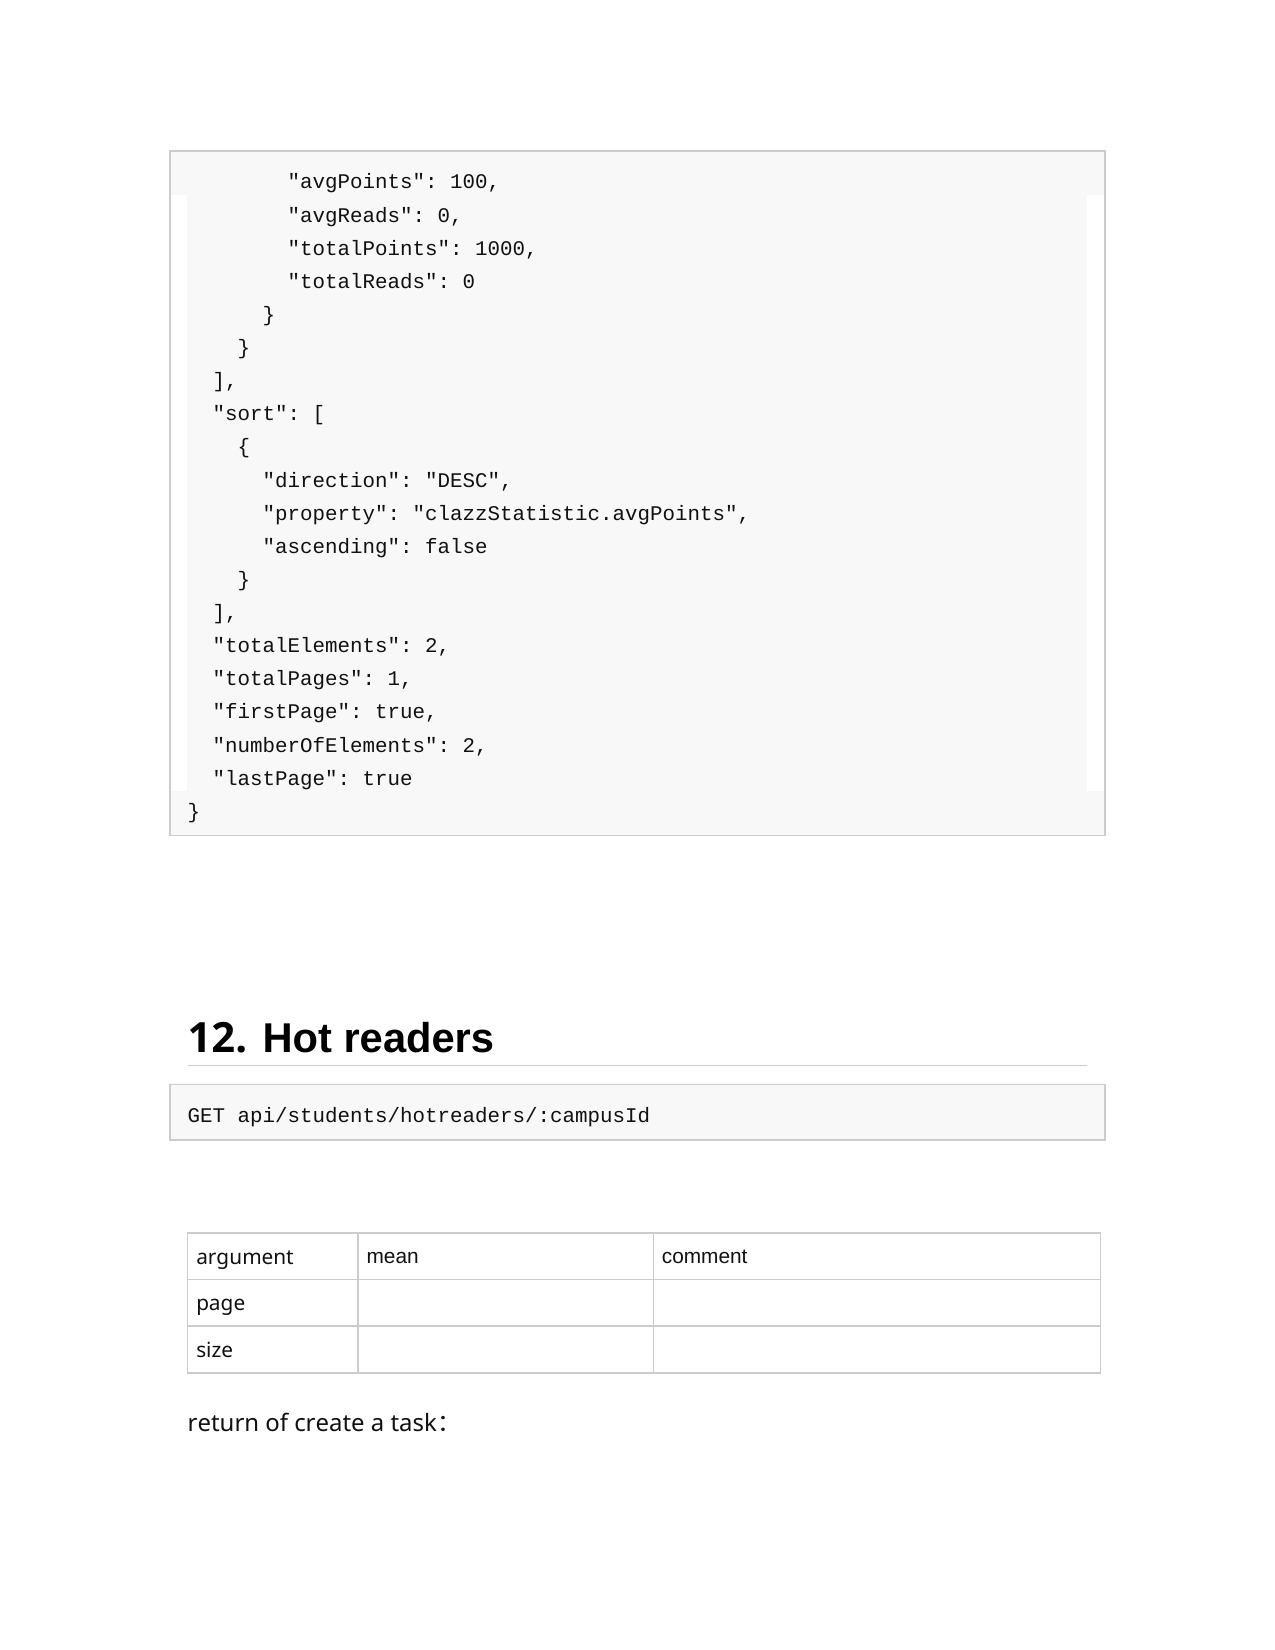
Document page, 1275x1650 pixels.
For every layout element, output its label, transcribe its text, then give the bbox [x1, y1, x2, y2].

text } [171, 779, 1104, 835]
table_cell [654, 1327, 1100, 1372]
text ], [187, 361, 1087, 394]
text "ascending": false [187, 526, 1087, 559]
text return of create a task： [187, 1400, 1087, 1439]
text "sort": [ [187, 394, 1087, 427]
text "property": "clazzStatistic.avgPoints", [187, 493, 1087, 526]
text "totalPoints": 1000, [187, 228, 1087, 261]
text ], [187, 593, 1087, 626]
text "avgPoints": 100, [171, 152, 1104, 195]
text "numberOfElements": 2, [187, 725, 1087, 758]
text "lastPage": true [187, 758, 1087, 779]
text } [187, 294, 1087, 328]
table_cell [359, 1327, 653, 1372]
table_header mean [359, 1234, 653, 1279]
text "direction": "DESC", [187, 460, 1087, 493]
table_cell [359, 1280, 653, 1325]
table_header comment [654, 1234, 1100, 1279]
text } [187, 559, 1087, 593]
table_header argument [188, 1234, 357, 1279]
text "totalReads": 0 [187, 261, 1087, 294]
table_cell size [188, 1327, 357, 1372]
table_cell page [188, 1280, 357, 1325]
text { [187, 427, 1087, 460]
text "totalPages": 1, [187, 659, 1087, 692]
list Hot readers [187, 1002, 1087, 1066]
table_cell [654, 1280, 1100, 1325]
text "firstPage": true, [187, 692, 1087, 725]
text } [187, 328, 1087, 361]
text GET api/students/hotreaders/:campusId [171, 1085, 1104, 1139]
text "avgReads": 0, [187, 195, 1087, 228]
text "totalElements": 2, [187, 626, 1087, 659]
